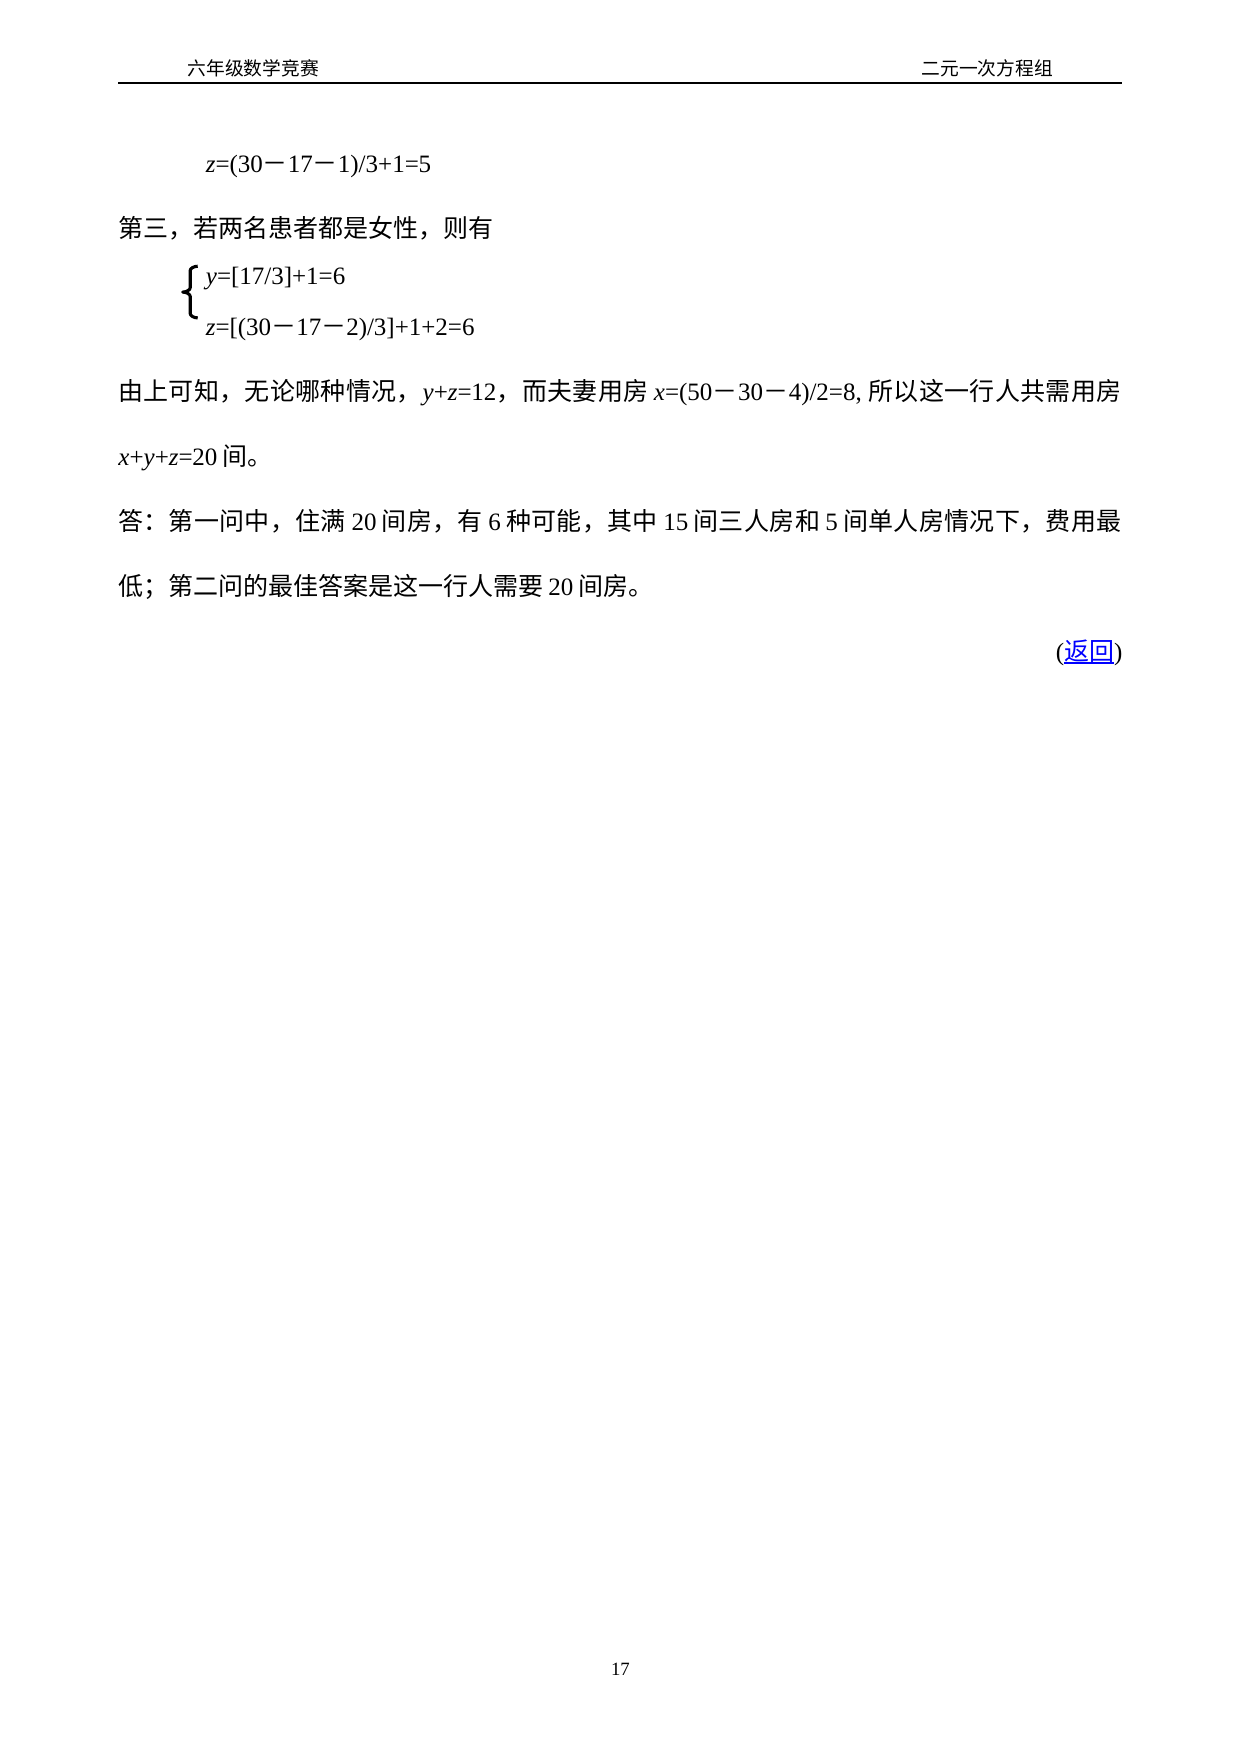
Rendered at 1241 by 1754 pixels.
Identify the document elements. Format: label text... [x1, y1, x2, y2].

text z=[(30－17－2)/3]+1+2=6 [118, 292, 1122, 357]
text (返回) [118, 617, 1122, 682]
text 由上可知，无论哪种情况，y+z=12，而夫妻用房x=(50－30－4)/2=8, 所以这一行人共需用房x+y+z=20间。 [118, 357, 1122, 487]
text 答：第一问中，住满20间房，有6种可能，其中15间三人房和5间单人房情况下，费用最低；第二问的最佳答案是这一行人需要20间房。 [118, 487, 1122, 617]
text 第三，若两名患者都是女性，则有 [118, 194, 1122, 259]
text z=(30－17－1)/3+1=5 [118, 129, 1122, 194]
text y=[17/3]+1=6 [118, 259, 1122, 292]
